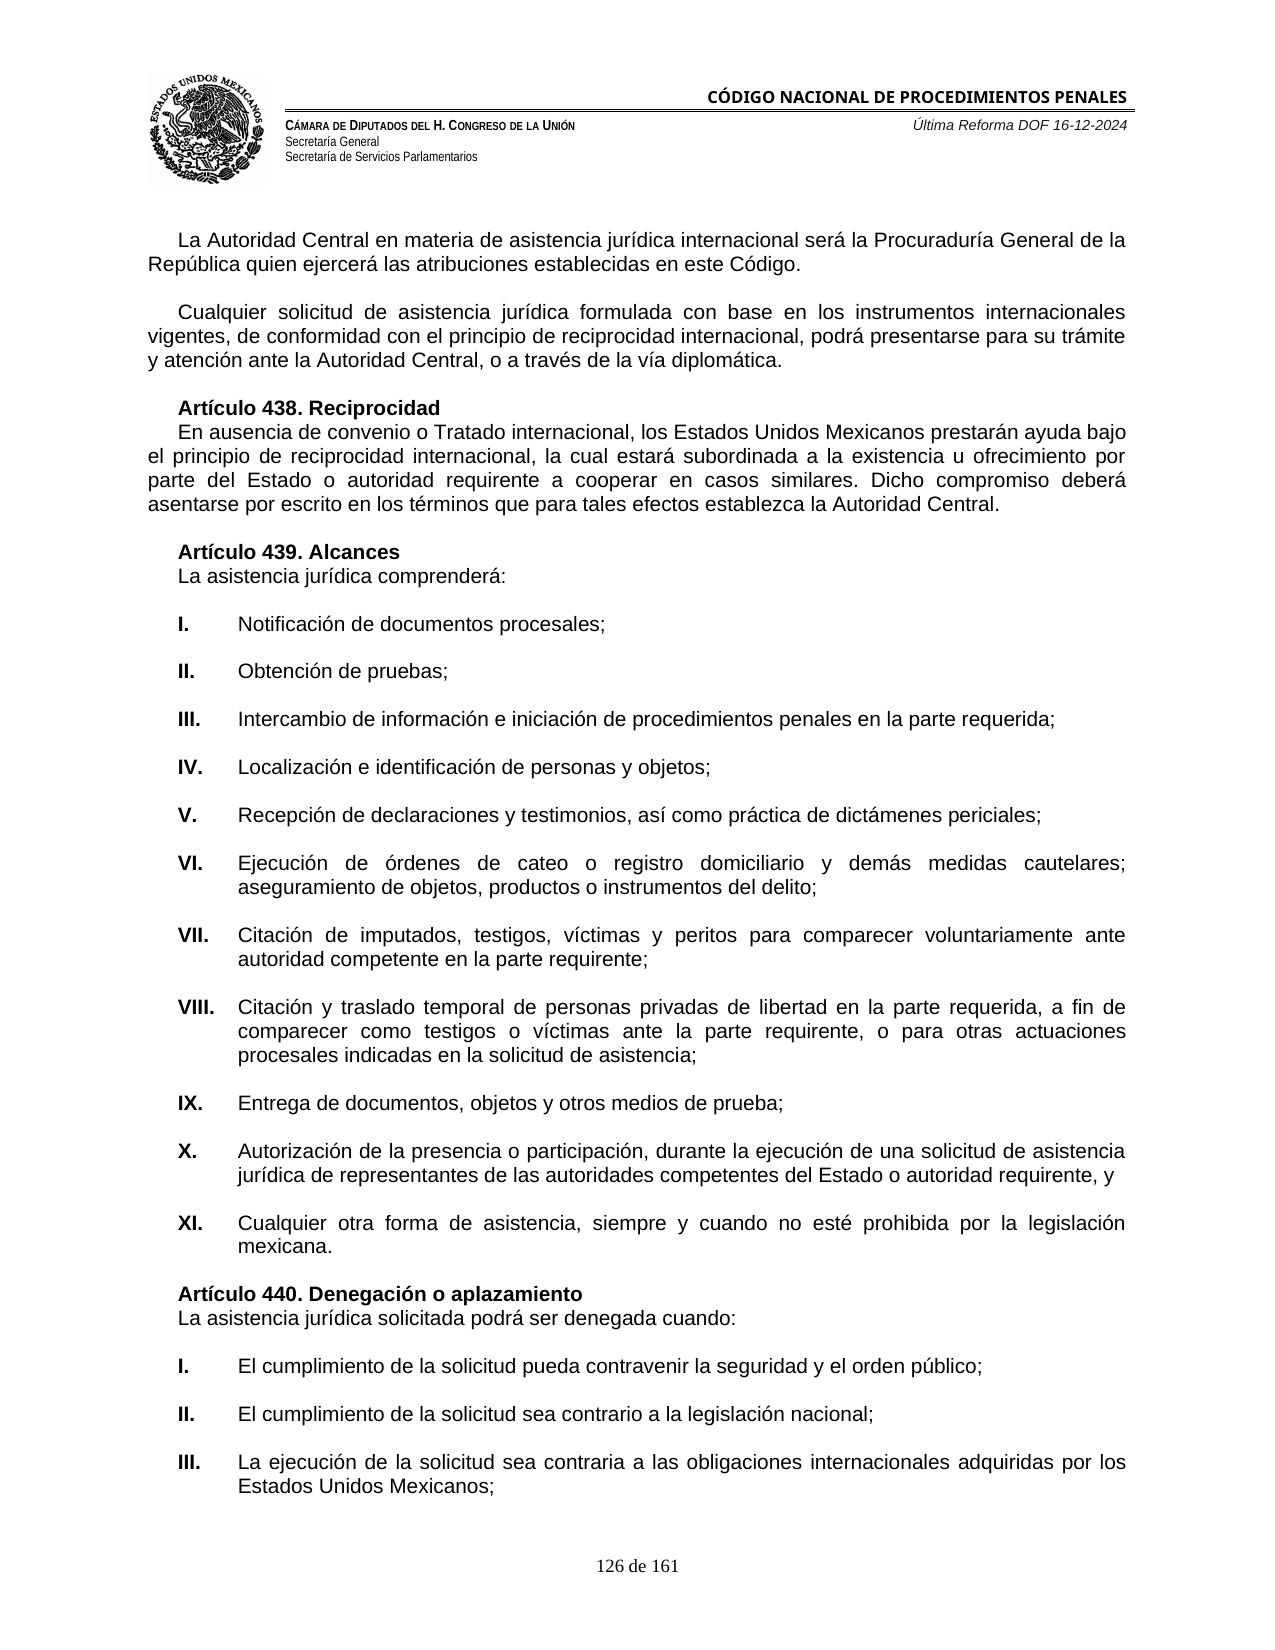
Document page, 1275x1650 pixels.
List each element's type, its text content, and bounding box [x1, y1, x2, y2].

text XI. Cualquier otra forma de asistencia, siempre y cuando no esté prohibida por la legislación mexicana. [178, 1210, 1127, 1258]
text I. Notificación de documentos procesales; [178, 611, 1127, 635]
text II. Obtención de pruebas; [178, 659, 1127, 683]
text Artículo 439. Alcances [148, 539, 1127, 563]
text La asistencia jurídica comprenderá: [148, 563, 1127, 587]
text VII. Citación de imputados, testigos, víctimas y peritos para comparecer voluntariamente ante autoridad competente en la parte requirente; [178, 923, 1127, 971]
text La Autoridad Central en materia de asistencia jurídica internacional será la Procuraduría General de la República quien ejercerá las atribuciones establecidas en este Código. [148, 228, 1127, 276]
text La asistencia jurídica solicitada podrá ser denegada cuando: [148, 1306, 1127, 1330]
text Cualquier solicitud de asistencia jurídica formulada con base en los instrumentos internacionales vigentes, de conformidad con el principio de reciprocidad internacional, podrá presentarse para su trámite y atención ante la Autoridad Central, o a través de la vía diplomática. [148, 300, 1127, 372]
text VIII. Citación y traslado temporal de personas privadas de libertad en la parte requerida, a fin de comparecer como testigos o víctimas ante la parte requirente, o para otras actuaciones procesales indicadas en la solicitud de asistencia; [178, 995, 1127, 1067]
text I. El cumplimiento de la solicitud pueda contravenir la seguridad y el orden público; [178, 1354, 1127, 1378]
text En ausencia de convenio o Tratado internacional, los Estados Unidos Mexicanos prestarán ayuda bajo el principio de reciprocidad internacional, la cual estará subordinada a la existencia u ofrecimiento por parte del Estado o autoridad requirente a cooperar en casos similares. Dicho compromiso deberá asentarse por escrito en los términos que para tales efectos establezca la Autoridad Central. [148, 420, 1127, 516]
text Artículo 438. Reciprocidad [148, 396, 1127, 420]
text VI. Ejecución de órdenes de cateo o registro domiciliario y demás medidas cautelares; aseguramiento de objetos, productos o instrumentos del delito; [178, 851, 1127, 899]
text Artículo 440. Denegación o aplazamiento [148, 1282, 1127, 1306]
text X. Autorización de la presencia o participación, durante la ejecución de una solicitud de asistencia jurídica de representantes de las autoridades competentes del Estado o autoridad requirente, y [178, 1138, 1127, 1186]
text II. El cumplimiento de la solicitud sea contrario a la legislación nacional; [178, 1402, 1127, 1426]
text III. La ejecución de la solicitud sea contraria a las obligaciones internacionales adquiridas por los Estados Unidos Mexicanos; [178, 1450, 1127, 1498]
text V. Recepción de declaraciones y testimonios, así como práctica de dictámenes periciales; [178, 803, 1127, 827]
text III. Intercambio de información e iniciación de procedimientos penales en la parte requerida; [178, 707, 1127, 731]
text IX. Entrega de documentos, objetos y otros medios de prueba; [178, 1091, 1127, 1114]
text IV. Localización e identificación de personas y objetos; [178, 755, 1127, 779]
